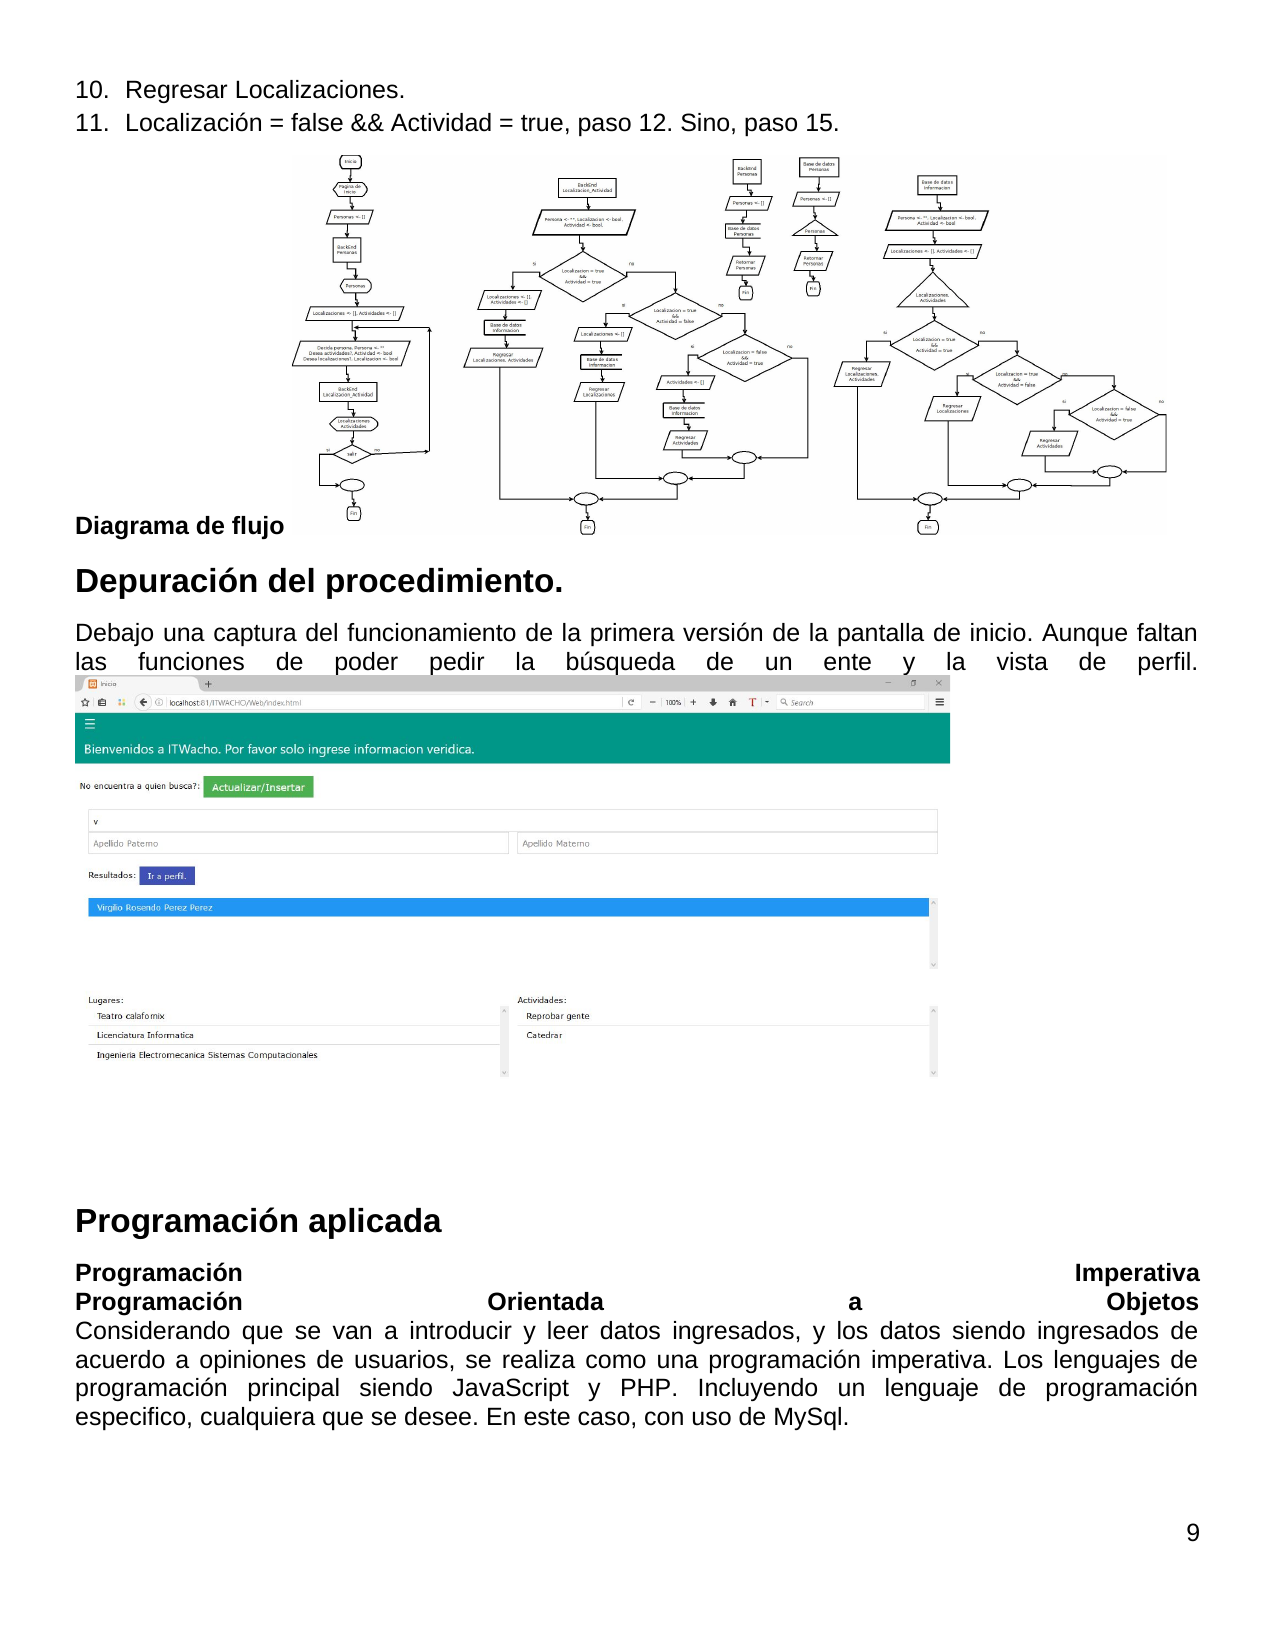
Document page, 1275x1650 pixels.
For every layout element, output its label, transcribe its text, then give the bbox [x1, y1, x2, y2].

subtitle Programación aplicada [75, 1201, 1200, 1240]
list Localización = false && Actividad = true, paso 12. Sino, paso 15. [75, 107, 1200, 136]
picture [75, 675, 951, 1152]
picture [291, 155, 1167, 535]
subtitle Depuración del procedimiento. [75, 561, 1200, 599]
list Regresar Localizaciones. [75, 75, 1200, 104]
text Programación Imperativa Programación Orientada a Objetos Considerando que se van a introducir y leer datos ingresados, y los datos siendo ingresados de acuerdo a opiniones de usuarios, se realiza como una programación imperativa. Los lenguajes de programación principal siendo JavaScript y PHP. Incluyendo un lenguaje de programación especifico, cualquiera que se desee. En este caso, con uso de MySql. [75, 1258, 1200, 1431]
